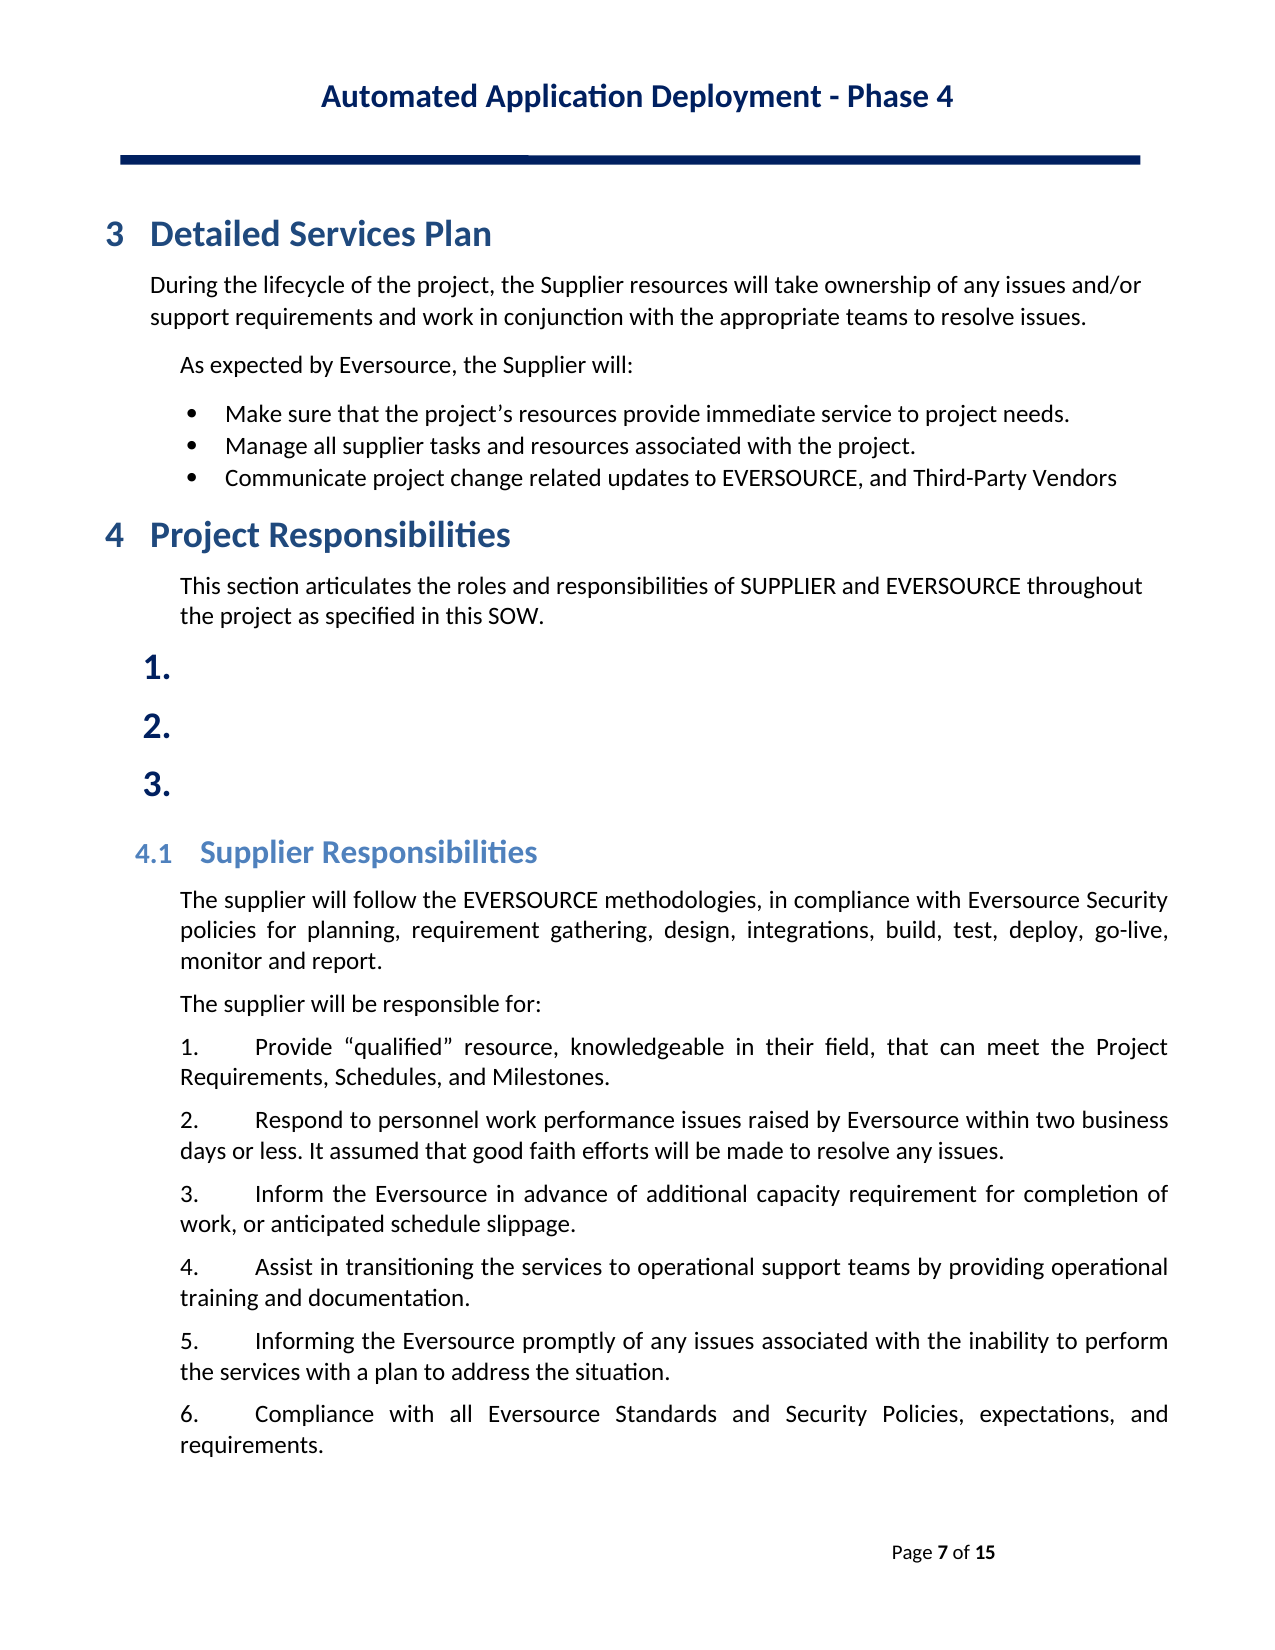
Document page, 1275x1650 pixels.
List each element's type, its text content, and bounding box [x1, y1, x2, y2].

list Manage all supplier tasks and resources associated with the project. [187, 430, 1170, 461]
text The supplier will be responsible for: [180, 988, 1170, 1018]
subtitle Supplier Responsibilities [135, 831, 1170, 872]
text 4. Assist in transitioning the services to operational support teams by providing operational training and documentation. [180, 1252, 1170, 1313]
text 2. Respond to personnel work performance issues raised by Eversource within two business days or less. It assumed that good faith efforts will be made to resolve any issues. [180, 1104, 1170, 1166]
subtitle Project Responsibilities [105, 511, 1170, 557]
text 1. Provide “qualified” resource, knowledgeable in their field, that can meet the Project Requirements, Schedules, and Milestones. [180, 1031, 1170, 1092]
text During the lifecycle of the project, the Supplier resources will take ownership of any issues and/or support requirements and work in conjunction with the appropriate teams to resolve issues. [150, 269, 1170, 331]
text 6. Compliance with all Eversource Standards and Security Policies, expectations, and requirements. [180, 1399, 1170, 1460]
list Communicate project change related updates to EVERSOURCE, and Third-Party Vendors [187, 462, 1170, 493]
text The supplier will follow the EVERSOURCE methodologies, in compliance with Eversource Security policies for planning, requirement gathering, design, integrations, build, test, deploy, go-live, monitor and report. [180, 884, 1170, 975]
text This section articulates the roles and responsibilities of SUPPLIER and EVERSOURCE throughout the project as specified in this SOW. [180, 570, 1170, 631]
text 5. Informing the Eversource promptly of any issues associated with the inability to perform the services with a plan to address the situation. [180, 1325, 1170, 1386]
list Make sure that the project’s resources provide immediate service to project needs. [187, 398, 1170, 429]
subtitle Detailed Services Plan [105, 210, 1170, 256]
text 3. Inform the Eversource in advance of additional capacity requirement for completion of work, or anticipated schedule slippage. [180, 1178, 1170, 1239]
text As expected by Eversource, the Supplier will: [105, 349, 1170, 380]
